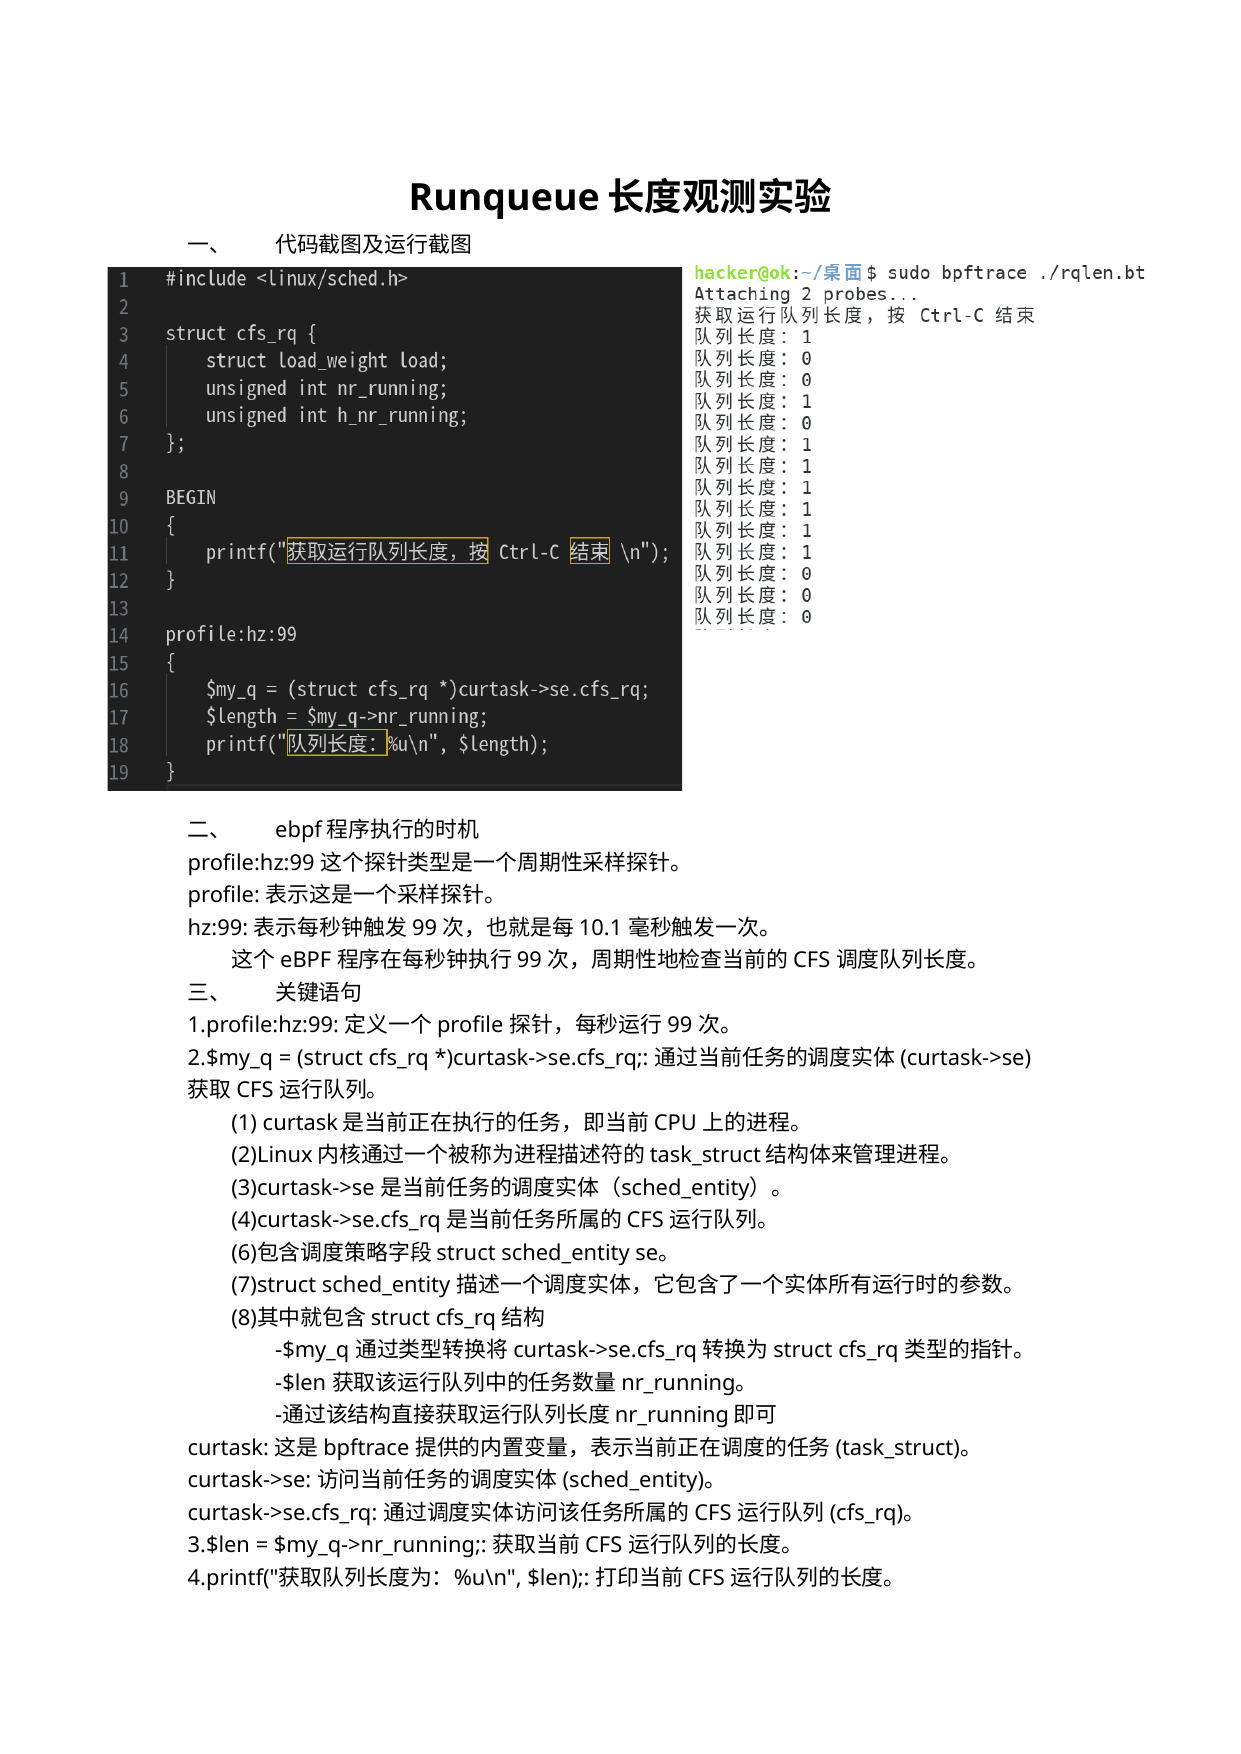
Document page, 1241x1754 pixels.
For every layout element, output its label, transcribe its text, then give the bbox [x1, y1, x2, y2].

text 这个 eBPF 程序在每秒钟执行 99 次，周期性地检查当前的 CFS 调度队列长度。 [187, 942, 1053, 974]
list 代码截图及运行截图 [187, 227, 1053, 259]
text (6)包含调度策略字段struct sched_entity se。 [187, 1234, 1053, 1267]
text (4)curtask->se.cfs_rq 是当前任务所属的 CFS 运行队列。 [187, 1202, 1053, 1234]
text (1) curtask是当前正在执行的任务，即当前 CPU 上的进程。 [187, 1104, 1053, 1137]
picture [107, 267, 683, 791]
text (7)struct sched_entity 描述一个调度实体，它包含了一个实体所有运行时的参数。 [187, 1267, 1053, 1299]
text profile: 表示这是一个采样探针。 [187, 877, 1053, 909]
text (2)Linux内核通过一个被称为进程描述符的task_struct结构体来管理进程。 [187, 1137, 1053, 1169]
text curtask->se.cfs_rq: 通过调度实体访问该任务所属的 CFS 运行队列 (cfs_rq)。 [187, 1494, 1053, 1527]
text hz:99: 表示每秒钟触发 99 次，也就是每 10.1 毫秒触发一次。 [187, 909, 1053, 942]
text -$my_q 通过类型转换将 curtask->se.cfs_rq 转换为 struct cfs_rq 类型的指针。 [231, 1332, 1053, 1364]
text (8)其中就包含struct cfs_rq 结构 [187, 1299, 1053, 1332]
list 关键语句 [187, 974, 1053, 1007]
text profile:hz:99 这个探针类型是一个周期性采样探针。 [187, 844, 1053, 877]
text 1.profile:hz:99: 定义一个 profile 探针，每秒运行 99 次。 [187, 1007, 1053, 1039]
text curtask->se: 访问当前任务的调度实体 (sched_entity)。 [187, 1462, 1053, 1494]
picture [695, 264, 1156, 630]
text -通过该结构直接获取运行队列长度nr_running即可 [231, 1397, 1053, 1429]
text 3.$len = $my_q->nr_running;: 获取当前 CFS 运行队列的长度。 [187, 1527, 1053, 1559]
text Runqueue长度观测实验 [187, 162, 1053, 227]
text curtask: 这是 bpftrace 提供的内置变量，表示当前正在调度的任务 (task_struct)。 [187, 1429, 1053, 1462]
text 4.printf("获取队列长度为：%u\n", $len);: 打印当前 CFS 运行队列的长度。 [187, 1559, 1053, 1592]
text 2.$my_q = (struct cfs_rq *)curtask->se.cfs_rq;: 通过当前任务的调度实体 (curtask->se) 获取 CFS 运行队列。 [187, 1039, 1053, 1104]
text (3)curtask->se 是当前任务的调度实体（sched_entity）。 [187, 1169, 1053, 1202]
text -$len 获取该运行队列中的任务数量 nr_running。 [231, 1364, 1053, 1397]
